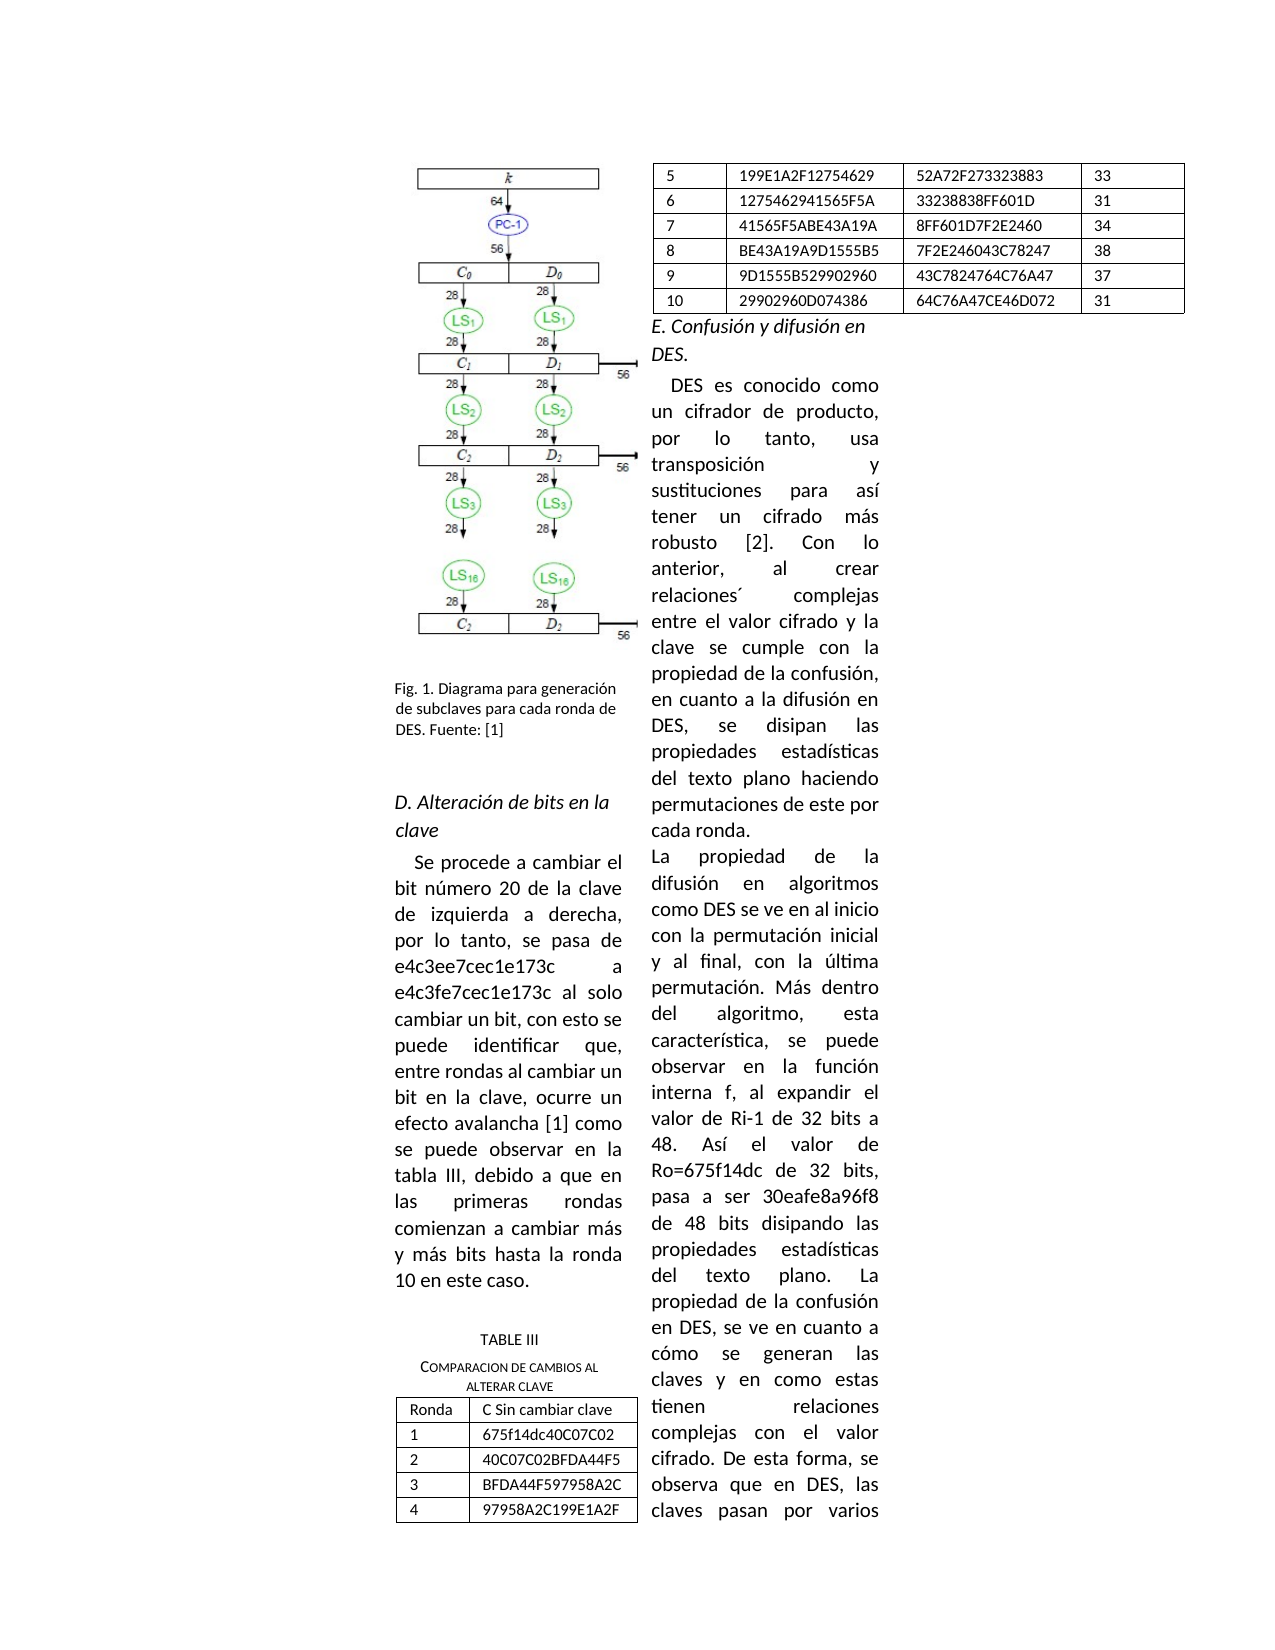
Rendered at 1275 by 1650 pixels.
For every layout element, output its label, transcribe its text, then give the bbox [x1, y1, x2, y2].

table_cell 9D1555B529902960 [727, 264, 903, 288]
table_cell 31 [1082, 189, 1184, 213]
table_cell 1 [397, 1423, 469, 1447]
table_cell 37 [1082, 264, 1184, 288]
table_cell 52A72F273323883 [904, 164, 1081, 188]
table_cell BFDA44F597958A2C [470, 1473, 637, 1497]
table_cell 2 [397, 1448, 469, 1472]
text DES es conocido como un cifrador de producto, por lo tanto, usa transposición y sustituciones para así tener un cifrado más robusto [2]. Con lo anterior, al crear relaciones´ complejas entre el valor cifrado y la clave se cumple con la propiedad de la confusión, en cuanto a la difusión en DES, se disipan las propiedades estadísticas del texto plano haciendo permutaciones de este por cada ronda. [651, 373, 879, 842]
table_cell 7 [654, 214, 726, 238]
picture [411, 162, 638, 650]
table_cell 31 [1082, 289, 1184, 313]
subtitle E. Confusión y difusión en DES. [651, 313, 879, 366]
table_header Ronda [397, 1398, 469, 1422]
table_cell 34 [1082, 214, 1184, 238]
table_cell 40C07C02BFDA44F5 [470, 1448, 637, 1472]
table_cell 1275462941565F5A [727, 189, 903, 213]
table_header C Sin cambiar clave [470, 1398, 637, 1422]
text Fig. 1. Diagrama para generación de subclaves para cada ronda de DES. Fuente: [1] [394, 678, 624, 739]
table_cell 33 [1082, 164, 1184, 188]
table_cell 199E1A2F12754629 [727, 164, 903, 188]
table_cell 4 [397, 1498, 469, 1522]
table_cell 8FF601D7F2E2460 [904, 214, 1081, 238]
table_cell 43C7824764C76A47 [904, 264, 1081, 288]
table_cell 97958A2C199E1A2F [470, 1498, 637, 1522]
table_cell 3 [397, 1473, 469, 1497]
table_cell 8 [654, 239, 726, 263]
table_cell 33238838FF601D [904, 189, 1081, 213]
table_cell 41565F5ABE43A19A [727, 214, 903, 238]
table_cell 9 [654, 264, 726, 288]
table_cell 10 [654, 289, 726, 313]
table_cell 29902960D074386 [727, 289, 903, 313]
text COMPARACION DE CAMBIOS AL ALTERAR CLAVE [396, 1357, 622, 1395]
text Se procede a cambiar el bit número 20 de la clave de izquierda a derecha, por lo tanto, se pasa de e4c3ee7cec1e173c a e4c3fe7cec1e173c al solo cambiar un bit, con esto se puede identificar que, entre rondas al cambiar un bit en la clave, ocurre un efecto avalancha [1] como se puede observar en la tabla III, debido a que en las primeras rondas comienzan a cambiar más y más bits hasta la ronda 10 en este caso. [394, 849, 622, 1293]
table_cell 6 [654, 189, 726, 213]
text TABLE III [396, 1329, 622, 1349]
subtitle D. Alteración de bits en la clave [394, 789, 622, 842]
table_cell 7F2E246043C78247 [904, 239, 1081, 263]
table_cell 64C76A47CE46D072 [904, 289, 1081, 313]
table_cell 38 [1082, 239, 1184, 263]
table_cell 5 [654, 164, 726, 188]
table_cell BE43A19A9D1555B5 [727, 239, 903, 263]
table_cell 675f14dc40C07C02 [470, 1423, 637, 1447]
